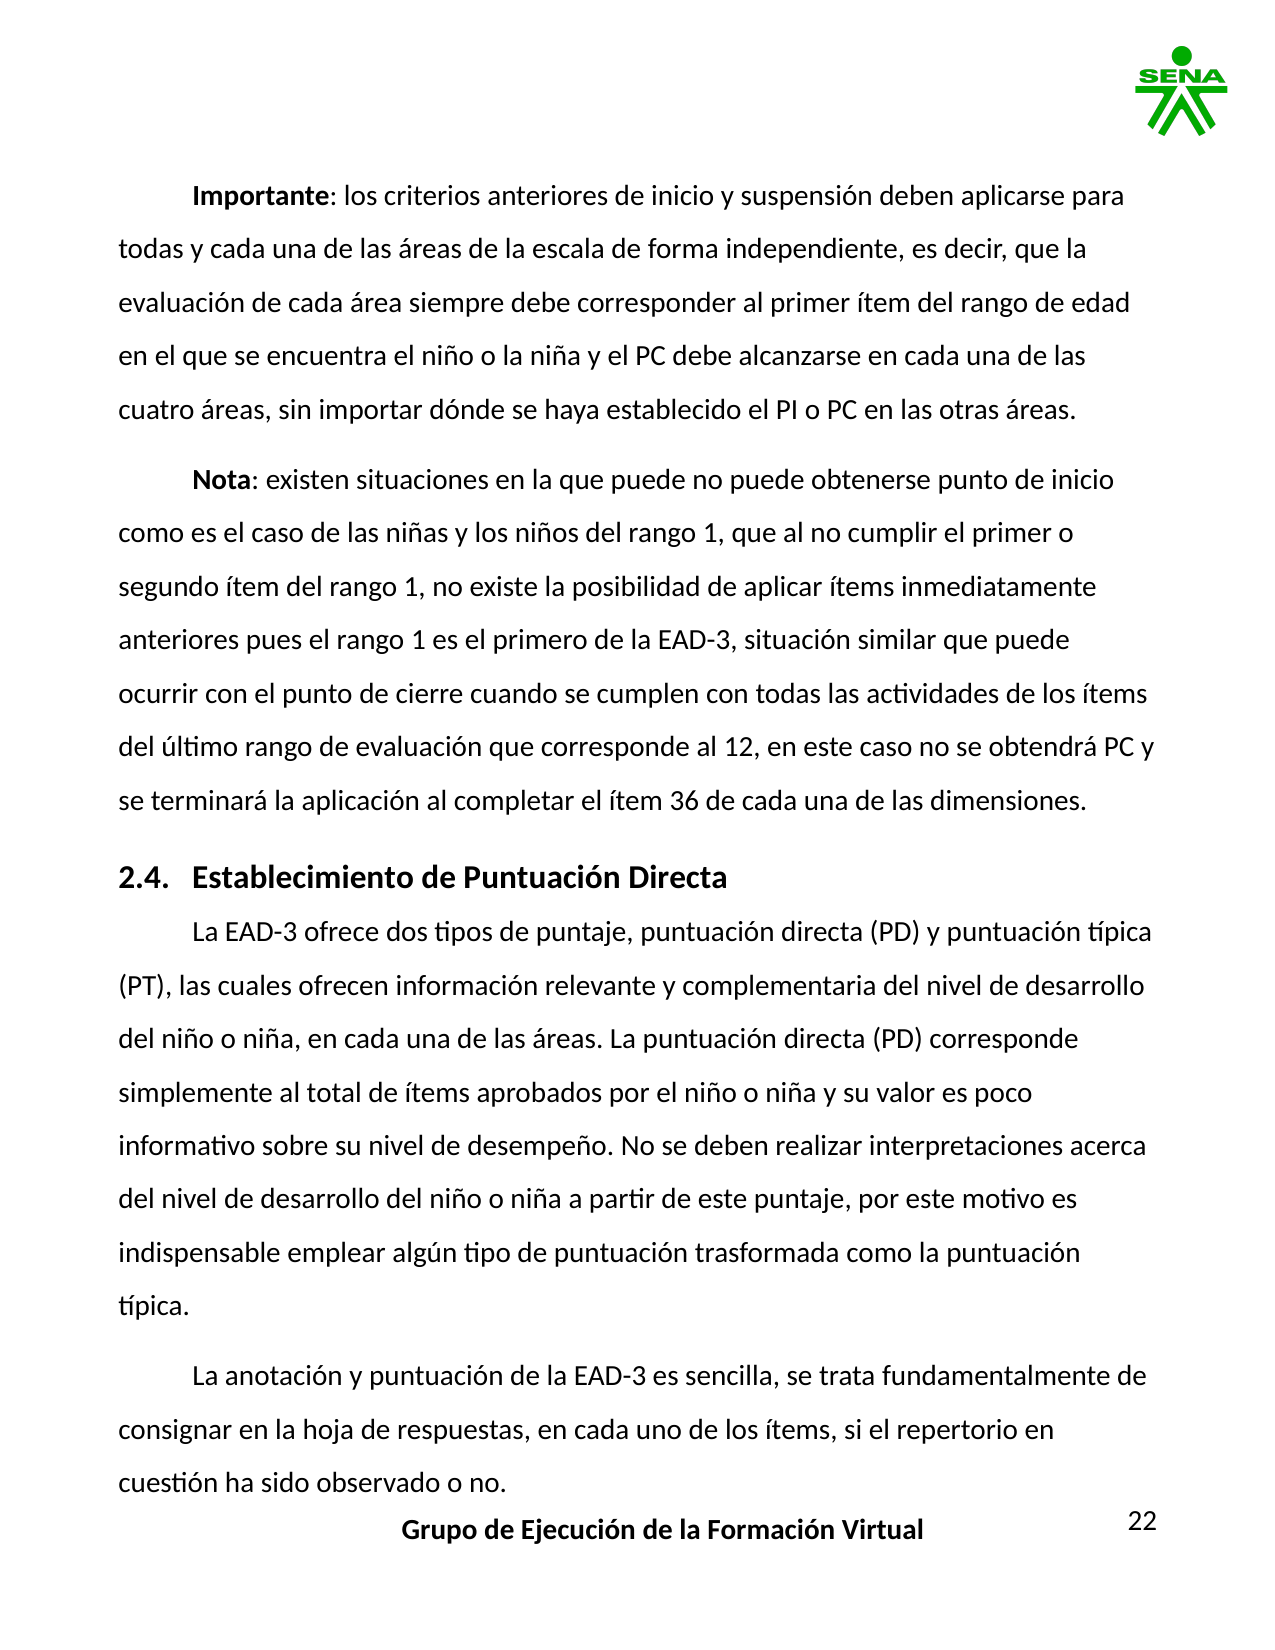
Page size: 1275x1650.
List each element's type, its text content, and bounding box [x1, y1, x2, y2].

text Importante: los criterios anteriores de inicio y suspensión deben aplicarse para todas y cada una de las áreas de la escala de forma independiente, es decir, que la evaluación de cada área siempre debe corresponder al primer ítem del rango de edad en el que se encuentra el niño o la niña y el PC debe alcanzarse en cada una de las cuatro áreas, sin importar dónde se haya establecido el PI o PC en las otras áreas. [118, 177, 1157, 427]
subtitle Establecimiento de Puntuación Directa [118, 856, 1157, 897]
text La EAD-3 ofrece dos tipos de puntaje, puntuación directa (PD) y puntuación típica (PT), las cuales ofrecen información relevante y complementaria del nivel de desarrollo del niño o niña, en cada una de las áreas. La puntuación directa (PD) corresponde simplemente al total de ítems aprobados por el niño o niña y su valor es poco informativo sobre su nivel de desempeño. No se deben realizar interpretaciones acerca del nivel de desarrollo del niño o niña a partir de este puntaje, por este motivo es indispensable emplear algún tipo de puntuación trasformada como la puntuación típica. [118, 913, 1157, 1323]
text Nota: existen situaciones en la que puede no puede obtenerse punto de inicio como es el caso de las niñas y los niños del rango 1, que al no cumplir el primer o segundo ítem del rango 1, no existe la posibilidad de aplicar ítems inmediatamente anteriores pues el rango 1 es el primero de la EAD-3, situación similar que puede ocurrir con el punto de cierre cuando se cumplen con todas las actividades de los ítems del último rango de evaluación que corresponde al 12, en este caso no se obtendrá PC y se terminará la aplicación al completar el ítem 36 de cada una de las dimensiones. [118, 461, 1157, 817]
picture [1135, 46, 1228, 136]
text La anotación y puntuación de la EAD-3 es sencilla, se trata fundamentalmente de consignar en la hoja de respuestas, en cada uno de los ítems, si el repertorio en cuestión ha sido observado o no. [118, 1357, 1157, 1500]
